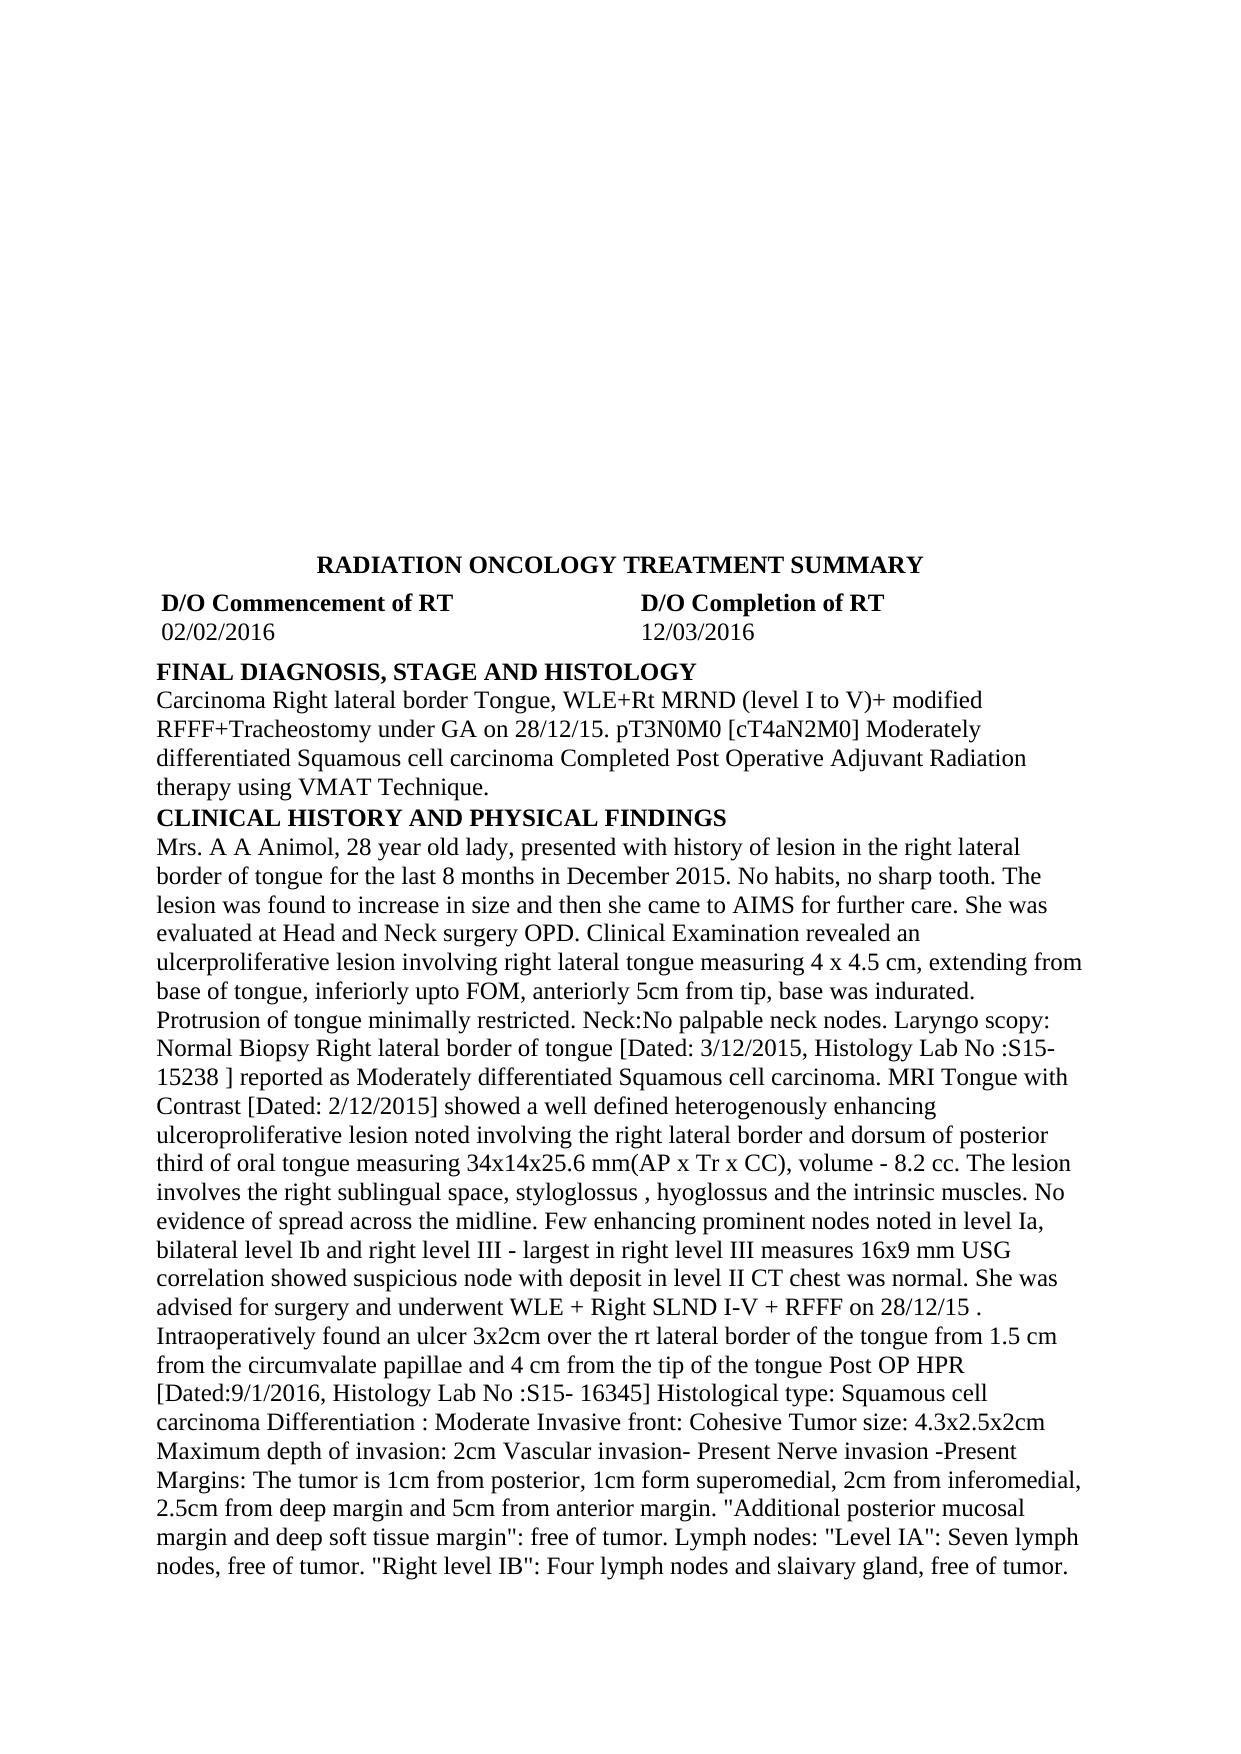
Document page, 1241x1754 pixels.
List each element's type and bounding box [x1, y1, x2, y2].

table_header [150, 150, 1090, 1586]
